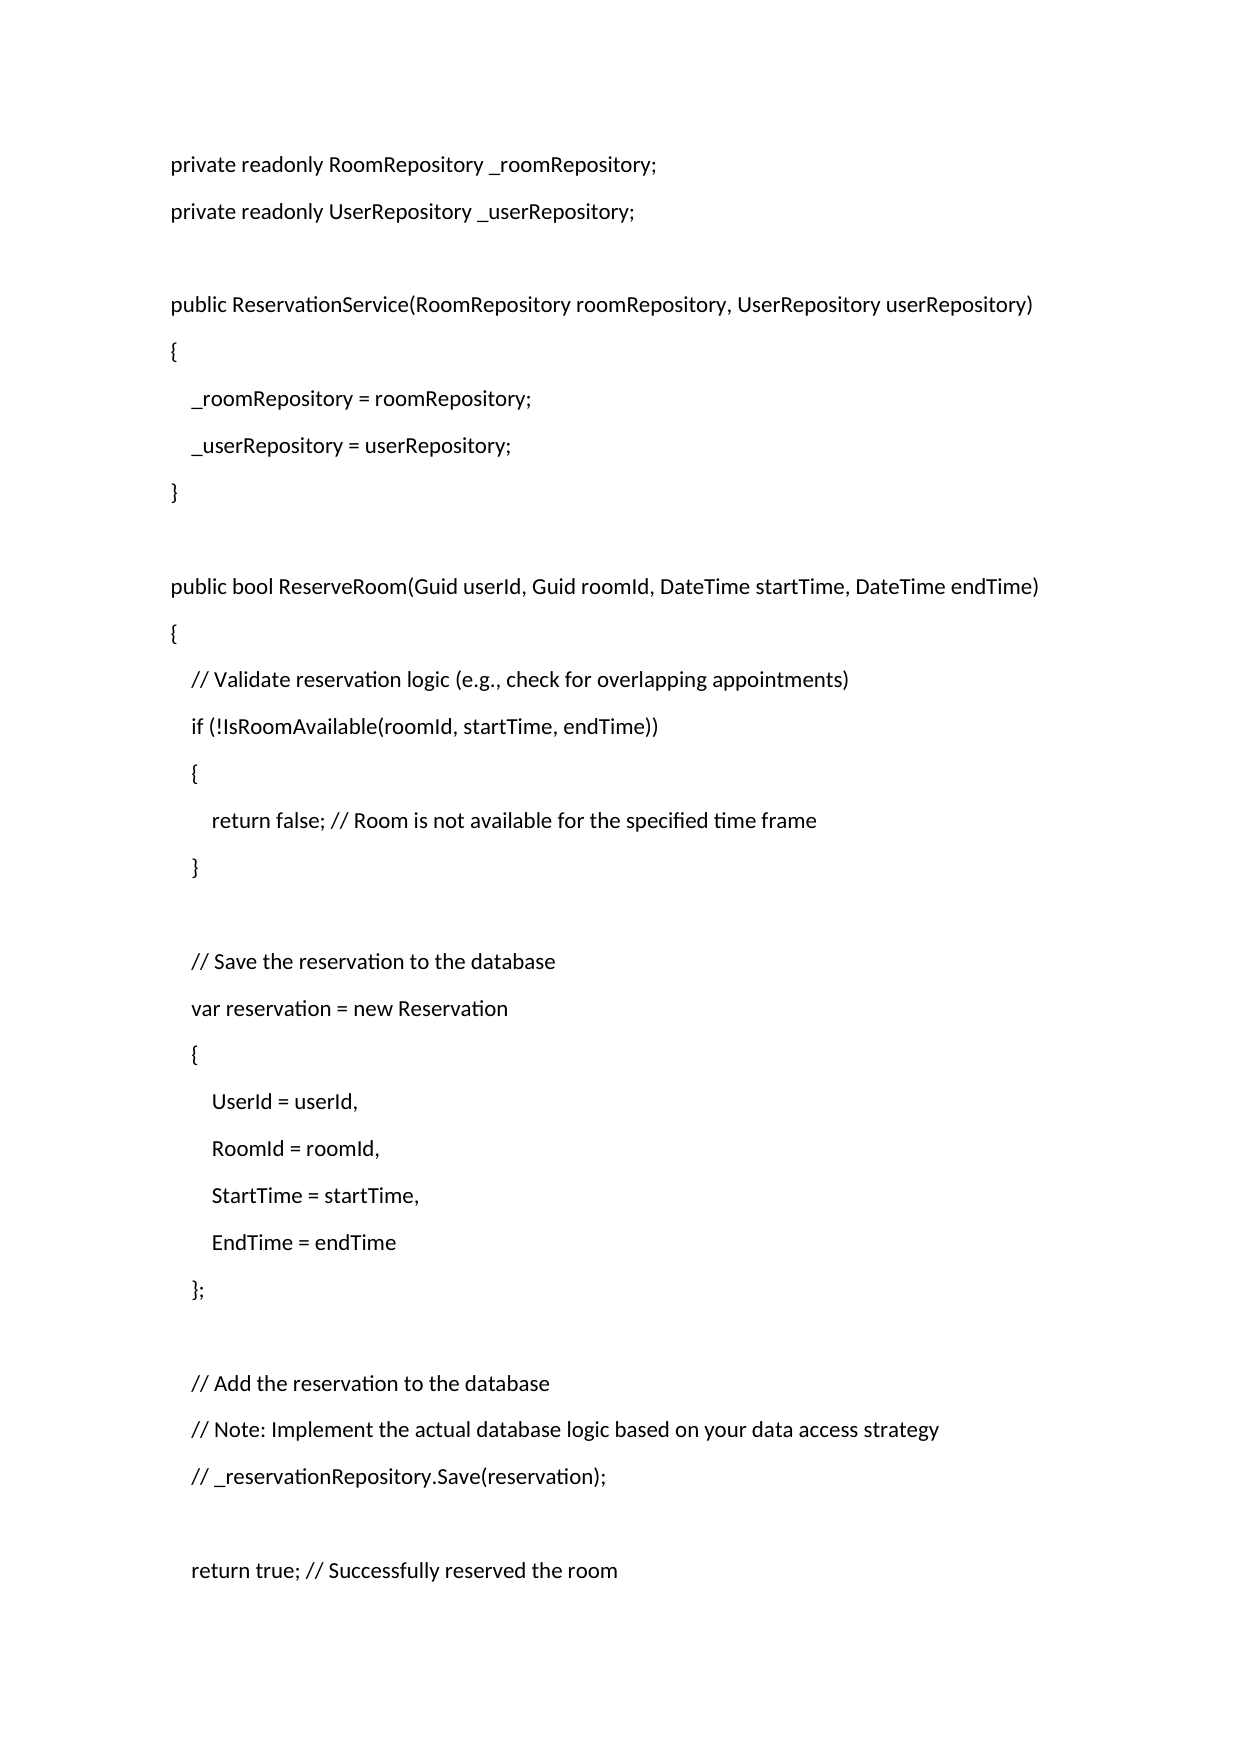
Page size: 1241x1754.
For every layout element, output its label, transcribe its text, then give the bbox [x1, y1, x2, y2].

text } [150, 853, 1090, 881]
text StartTime = startTime, [150, 1181, 1090, 1209]
text RoomId = roomId, [150, 1134, 1090, 1162]
text // Validate reservation logic (e.g., check for overlapping appointments) [150, 666, 1090, 694]
text { [150, 337, 1090, 366]
text return true; // Successfully reserved the room [150, 1556, 1090, 1584]
text private readonly UserRepository _userRepository; [150, 197, 1090, 225]
text private readonly RoomRepository _roomRepository; [150, 150, 1090, 178]
text return false; // Room is not available for the specified time frame [150, 806, 1090, 834]
text // Note: Implement the actual database logic based on your data access strategy [150, 1416, 1090, 1444]
text }; [150, 1275, 1090, 1303]
text { [150, 1041, 1090, 1069]
text if (!IsRoomAvailable(roomId, startTime, endTime)) [150, 712, 1090, 741]
text EndTime = endTime [150, 1228, 1090, 1256]
text public bool ReserveRoom(Guid userId, Guid roomId, DateTime startTime, DateTime endTime) [150, 572, 1090, 600]
text _roomRepository = roomRepository; [150, 384, 1090, 412]
text // Add the reservation to the database [150, 1369, 1090, 1397]
text } [150, 478, 1090, 506]
text public ReservationService(RoomRepository roomRepository, UserRepository userRepository) [150, 291, 1090, 319]
text { [150, 759, 1090, 787]
text // Save the reservation to the database [150, 947, 1090, 975]
text _userRepository = userRepository; [150, 431, 1090, 459]
text // _reservationRepository.Save(reservation); [150, 1462, 1090, 1491]
text UserId = userId, [150, 1087, 1090, 1116]
text { [150, 619, 1090, 647]
text var reservation = new Reservation [150, 994, 1090, 1022]
